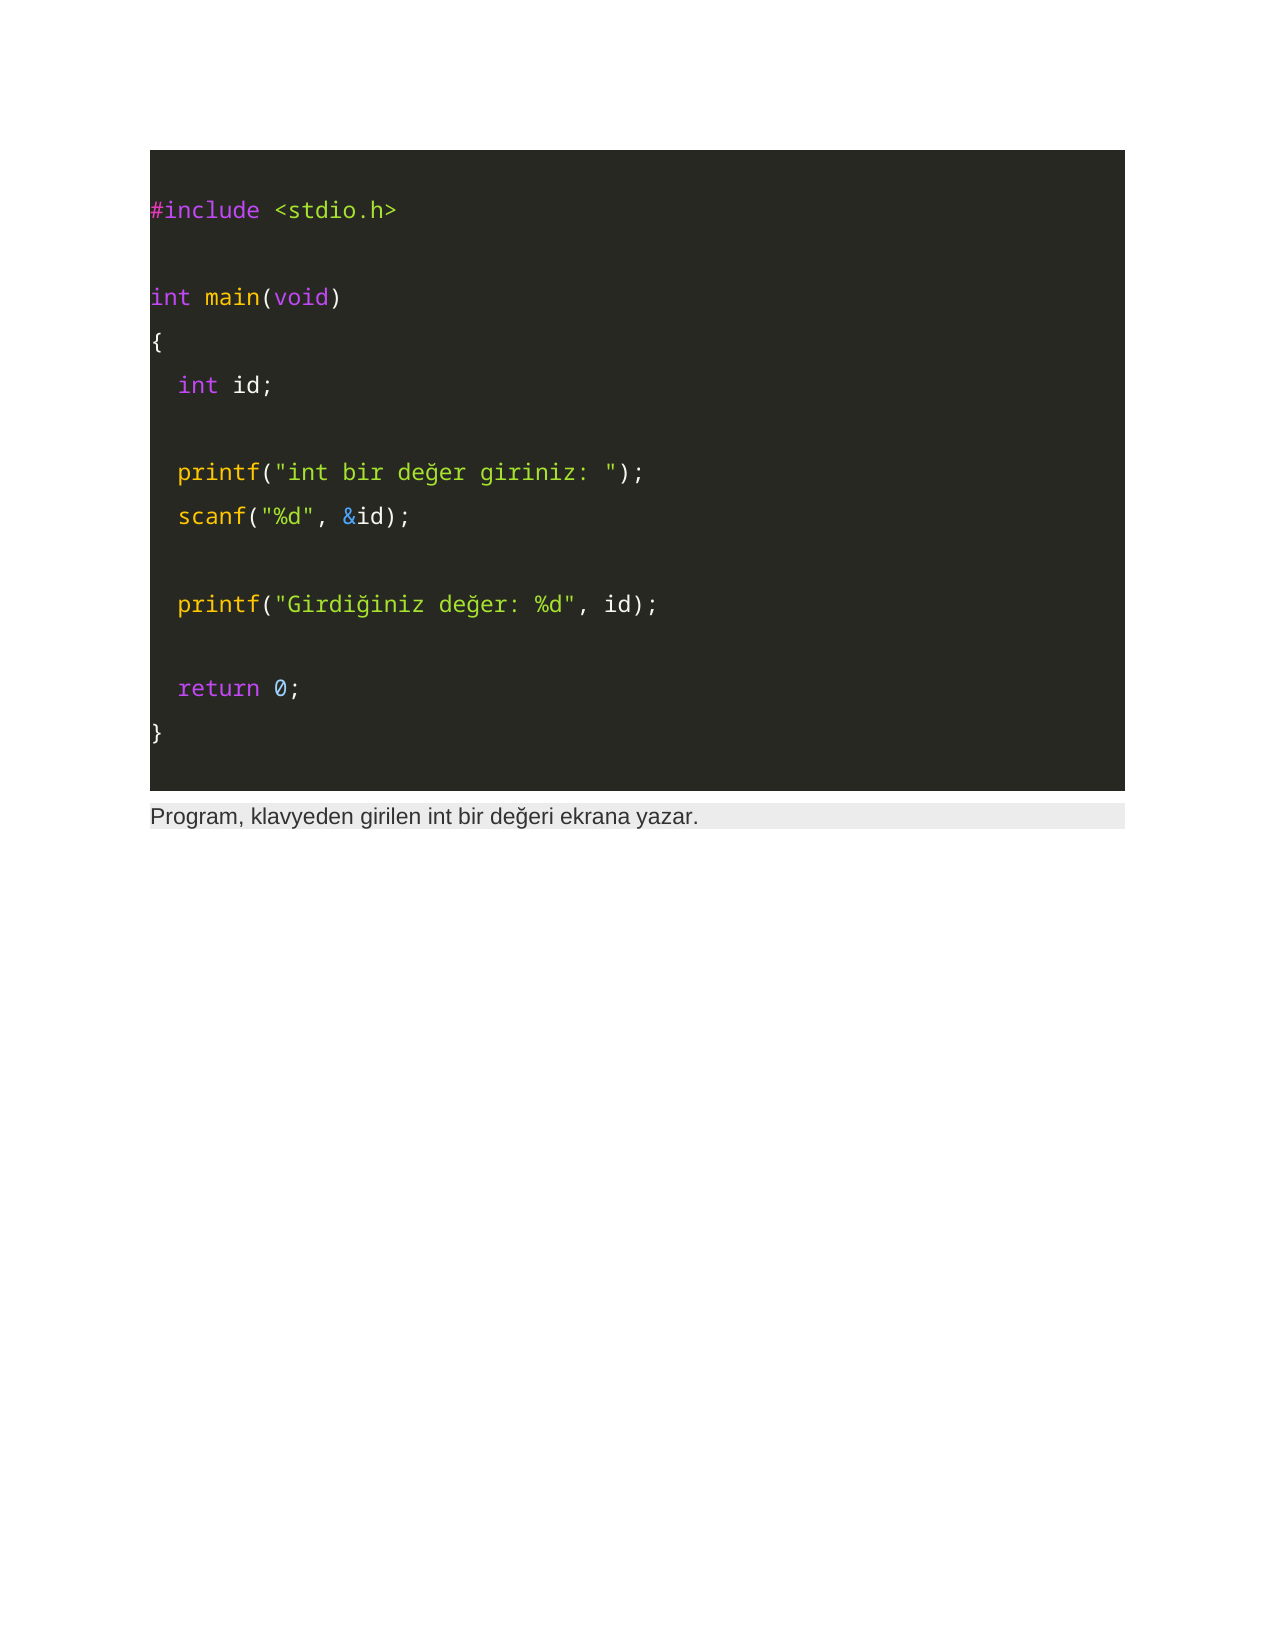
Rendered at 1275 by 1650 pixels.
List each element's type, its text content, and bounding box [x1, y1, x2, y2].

text int main(void) [150, 281, 1125, 312]
text { [150, 325, 1125, 356]
text printf("int bir değer giriniz: "); [150, 456, 1125, 487]
text #include <stdio.h> [150, 194, 1125, 225]
text Program, klavyeden girilen int bir değeri ekrana yazar. [150, 803, 1125, 829]
text printf("Girdiğiniz değer: %d", id); [150, 587, 1125, 619]
text scanf("%d", &id); [150, 500, 1125, 531]
text int id; [150, 369, 1125, 400]
text return 0; [150, 672, 1125, 703]
text } [150, 716, 1125, 747]
